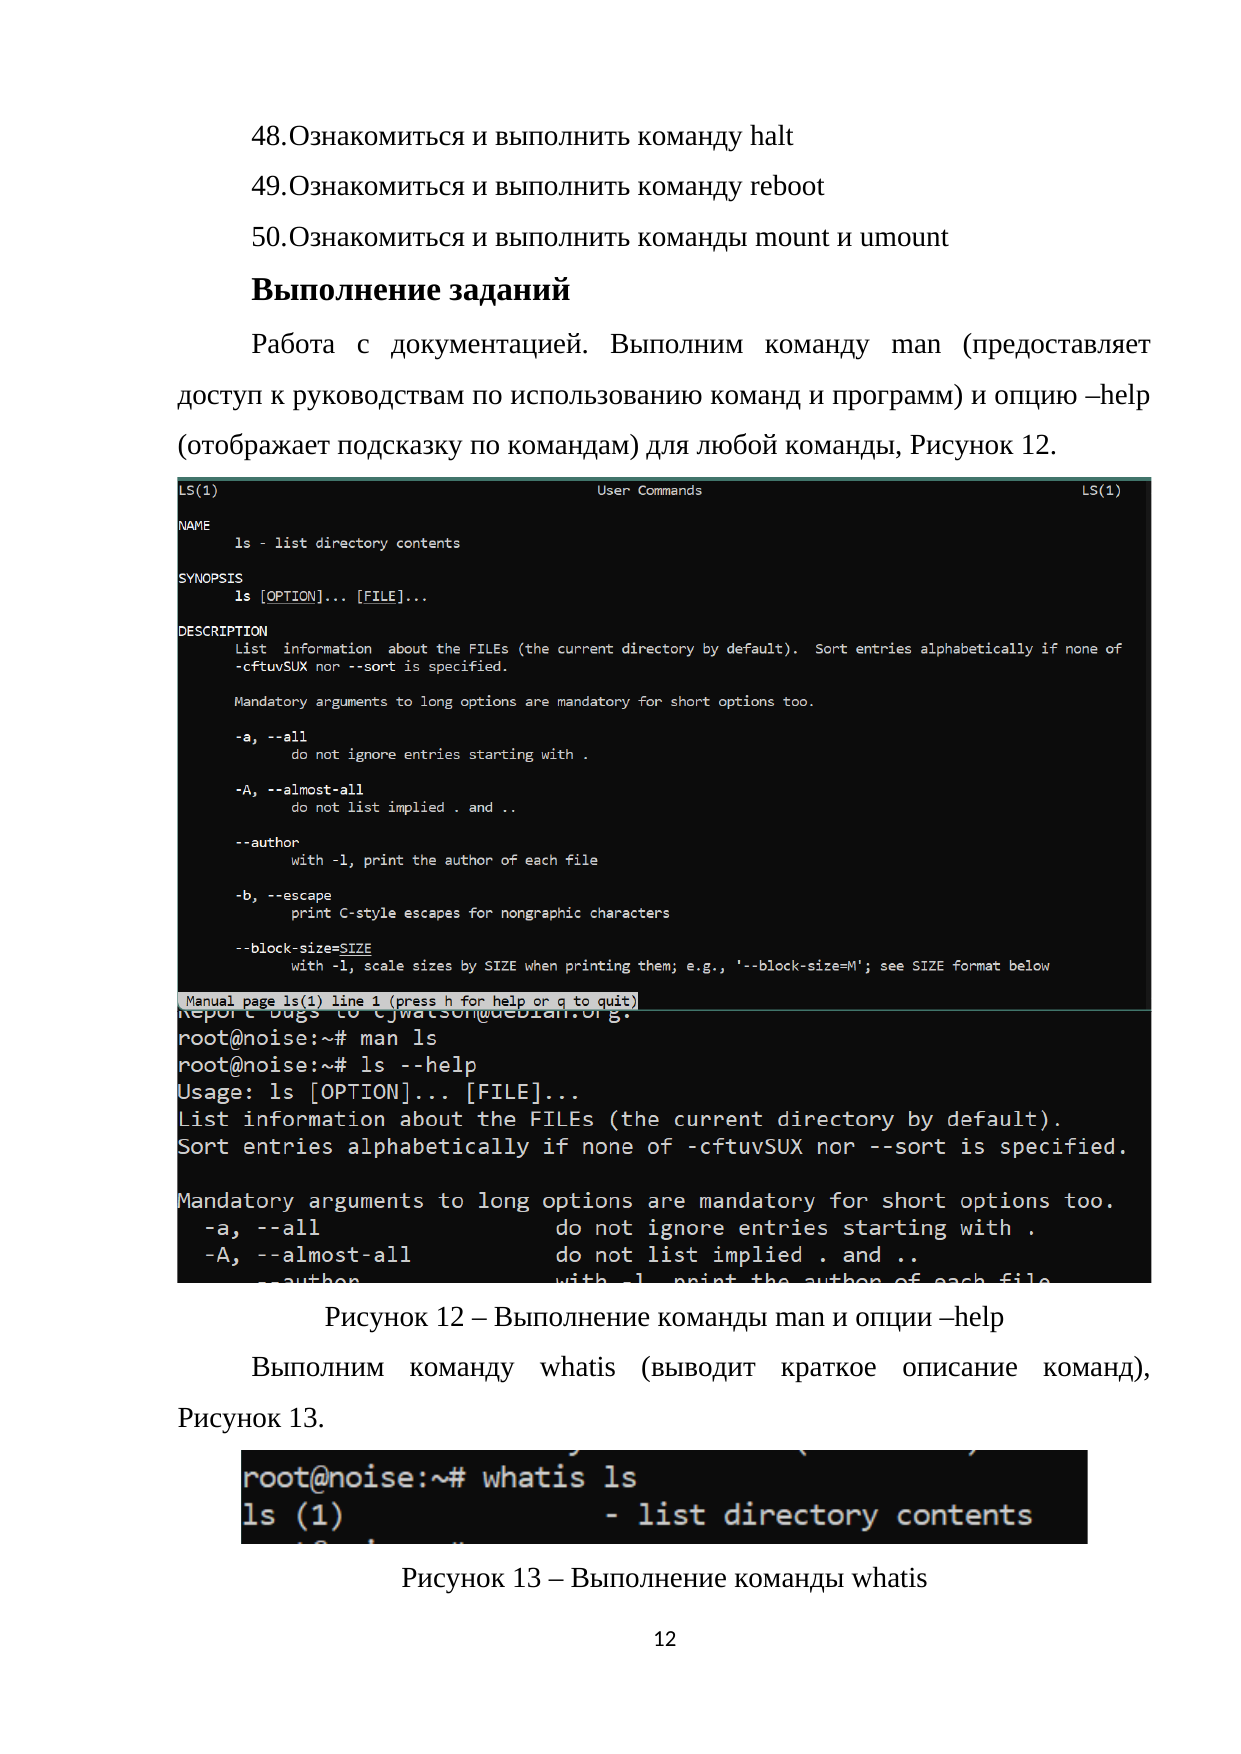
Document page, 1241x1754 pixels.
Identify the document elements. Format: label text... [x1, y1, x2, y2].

list Ознакомиться и выполнить команду reboot [251, 168, 1152, 202]
text Рисунок 12 – Выполнение команды man и опции –help [177, 1299, 1152, 1333]
list Ознакомиться и выполнить команды mount и umount [251, 219, 1152, 252]
text Выполнение заданий [177, 269, 1152, 307]
text Рисунок 13 – Выполнение команды whatis [177, 1561, 1152, 1594]
picture [241, 1450, 1088, 1544]
picture [177, 477, 1152, 1283]
list Ознакомиться и выполнить команду halt [251, 118, 1152, 152]
text Работа с документацией. Выполним команду man (предоставляет доступ к руководствам по использованию команд и программ) и опцию –help (отображает подсказку по командам) для любой команды, Рисунок 12. [177, 327, 1152, 461]
text Выполним команду whatis (выводит краткое описание команд), Рисунок 13. [177, 1349, 1152, 1433]
